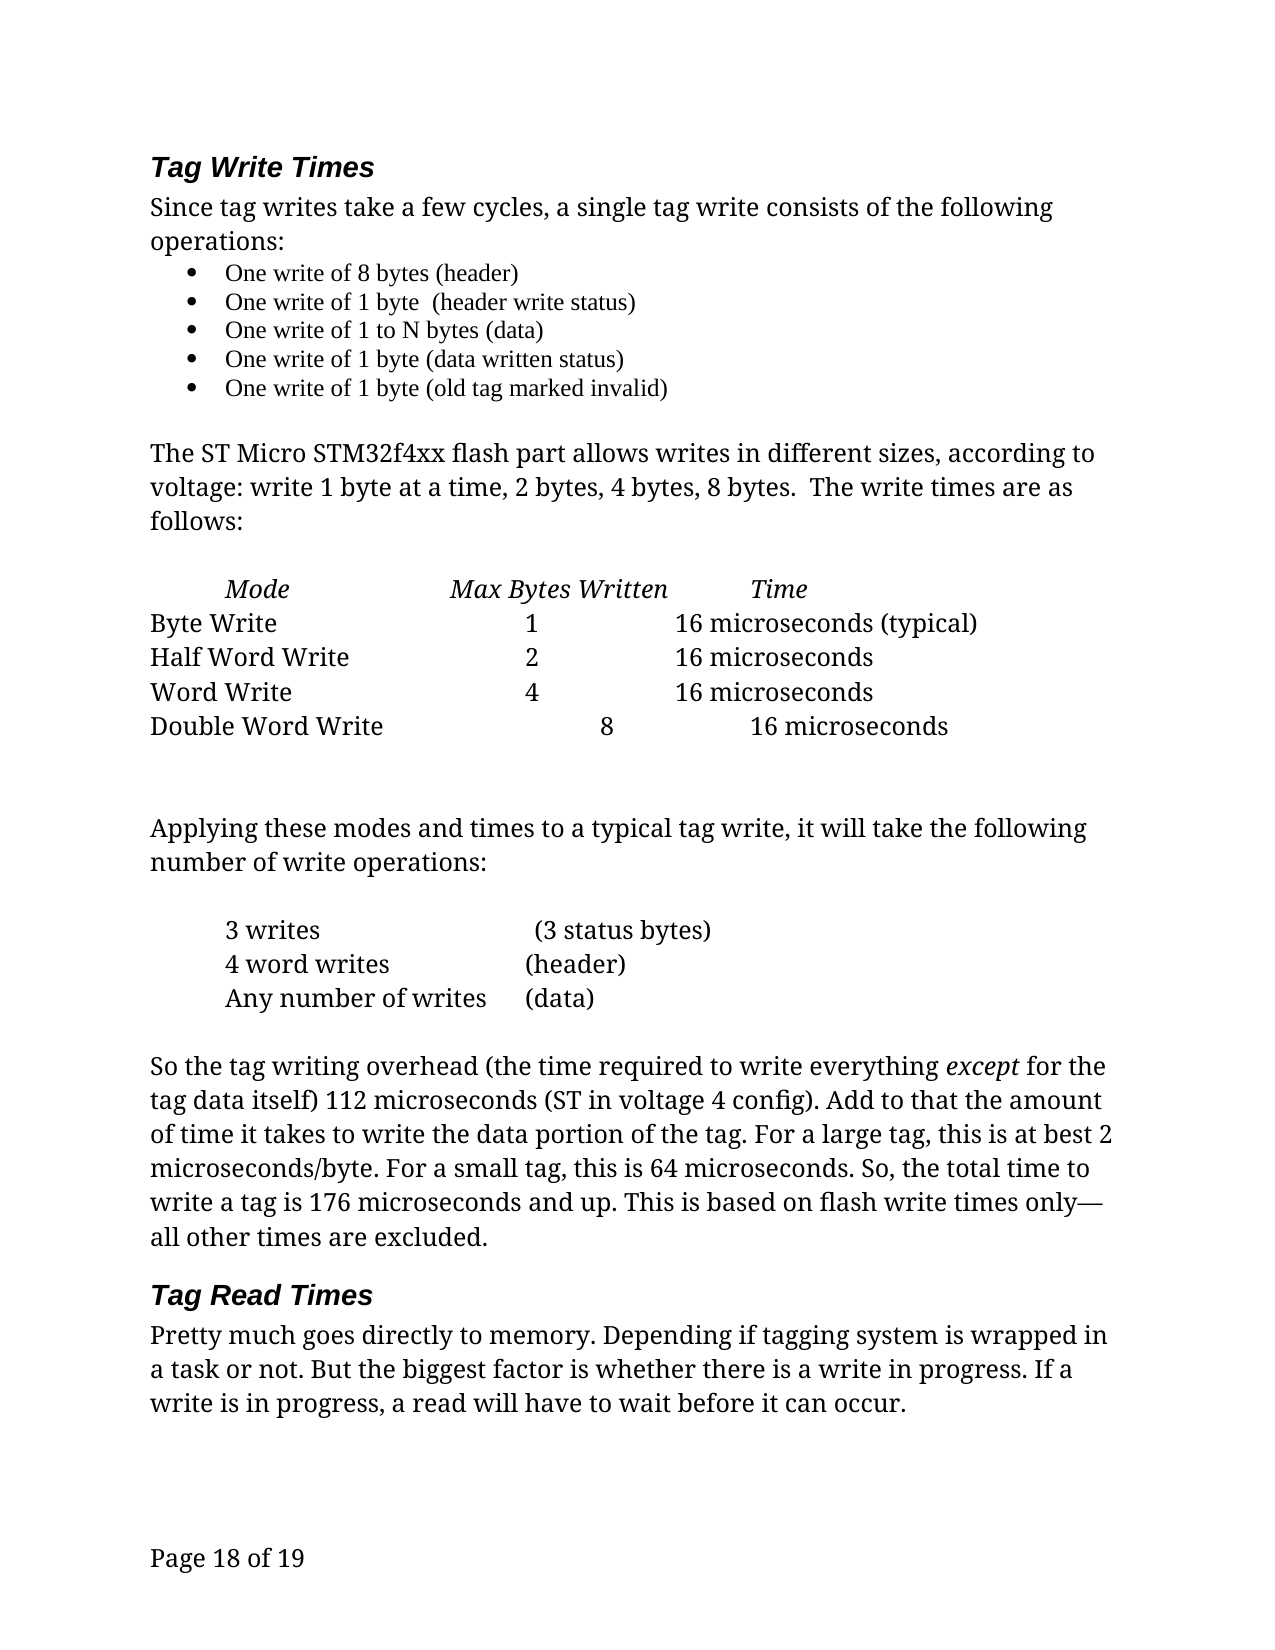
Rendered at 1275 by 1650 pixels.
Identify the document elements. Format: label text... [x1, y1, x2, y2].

text Byte Write 1 16 microseconds (typical) [150, 606, 1125, 640]
text 3 writes (3 status bytes) [150, 913, 1125, 947]
text Word Write 4 16 microseconds [150, 674, 1125, 708]
text Applying these modes and times to a typical tag write, it will take the following number of write operations: [150, 810, 1125, 878]
text Double Word Write 8 16 microseconds [150, 708, 1125, 742]
list One write of 8 bytes (header) [187, 258, 1125, 287]
list One write of 1 byte (header write status) [187, 287, 1125, 315]
text Half Word Write 2 16 microseconds [150, 640, 1125, 674]
text Any number of writes (data) [150, 981, 1125, 1015]
text So the tag writing overhead (the time required to write everything except for the tag data itself) 112 microseconds (ST in voltage 4 config). Add to that the amount of time it takes to write the data portion of the tag. For a large tag, this is at best 2 microseconds/byte. For a small tag, this is 64 microseconds. So, the total time to write a tag is 176 microseconds and up. This is based on flash write times only—all other times are excluded. [150, 1049, 1125, 1253]
list One write of 1 byte (data written status) [187, 344, 1125, 373]
text 4 word writes (header) [150, 947, 1125, 981]
list One write of 1 to N bytes (data) [187, 315, 1125, 344]
subtitle Tag Read Times [150, 1278, 1125, 1312]
text The ST Micro STM32f4xx flash part allows writes in different sizes, according to voltage: write 1 byte at a time, 2 bytes, 4 bytes, 8 bytes. The write times are as follows: [150, 436, 1125, 538]
text Since tag writes take a few cycles, a single tag write consists of the following operations: [150, 190, 1125, 258]
text Pretty much goes directly to memory. Depending if tagging system is wrapped in a task or not. But the biggest factor is whether there is a write in progress. If a write is in progress, a read will have to wait before it can occur. [150, 1318, 1125, 1420]
list One write of 1 byte (old tag marked invalid) [187, 373, 1125, 402]
subtitle Tag Write Times [150, 150, 1125, 183]
text Mode Max Bytes Written Time [150, 572, 1125, 606]
